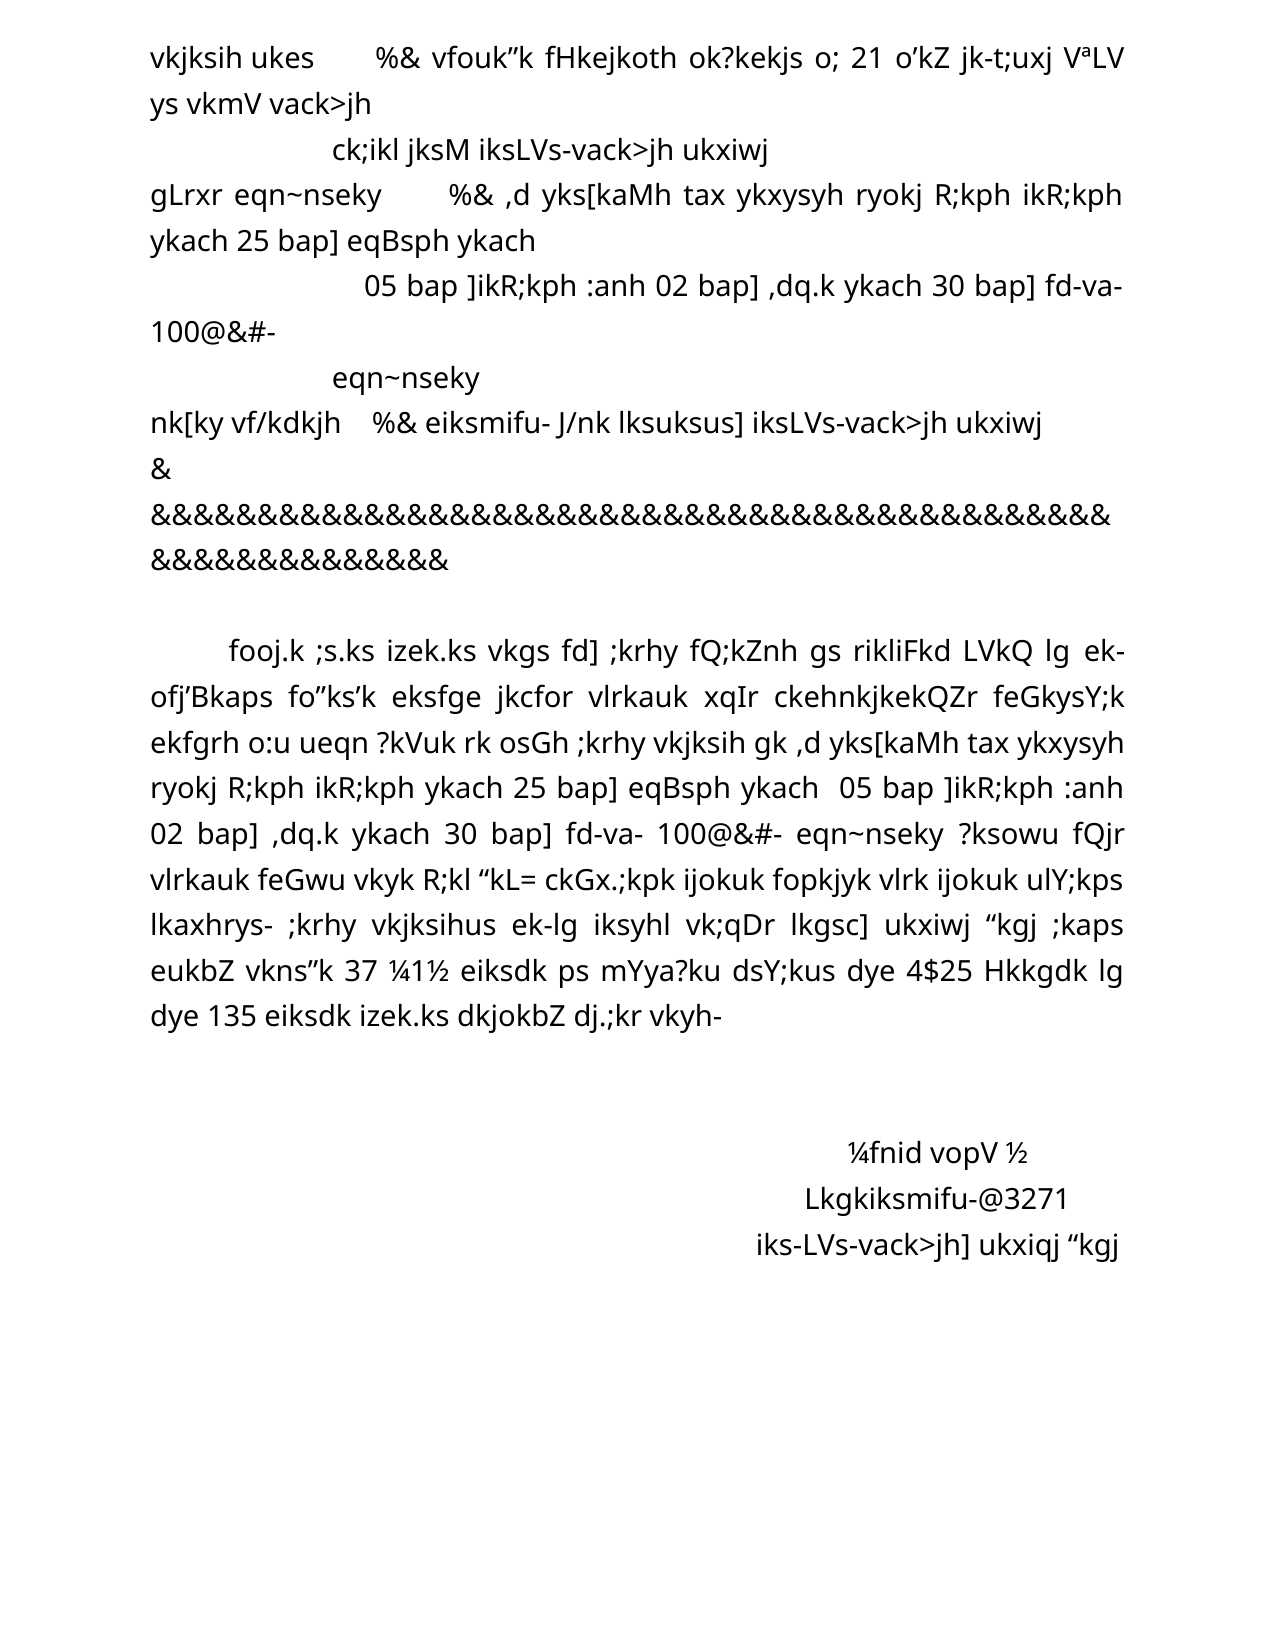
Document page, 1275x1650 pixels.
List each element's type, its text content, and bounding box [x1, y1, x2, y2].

text ck;ikl jksM iksLVs-vack>jh ukxiwj [150, 129, 1125, 168]
text Lkgkiksmifu-@3271 [750, 1178, 1125, 1218]
text &&&&&&&&&&&&&&&&&&&&&&&&&&&&&&&&&&&&&&&&&&&&&&&&&&&&&&&&&&&& [150, 448, 1125, 579]
text 05 bap ]ikR;kph :anh 02 bap] ,dq.k ykach 30 bap] fd-va- 100@&#- [150, 266, 1125, 351]
text eqn~nseky [150, 357, 1125, 397]
text vkjksih ukes %& vfouk”k fHkejkoth ok?kekjs o; 21 o’kZ jk-t;uxj VªLV ys vkmV vack>jh [150, 37, 1125, 123]
text nk[ky vf/kdkjh %& eiksmifu- J/nk lksuksus] iksLVs-vack>jh ukxiwj [150, 402, 1125, 442]
text fooj.k ;s.ks izek.ks vkgs fd] ;krhy fQ;kZnh gs rikliFkd LVkQ lg ek-ofj’Bkaps fo”ks’k eksfge jkcfor vlrkauk xqIr ckehnkjkekQZr feGkysY;k ekfgrh o:u ueqn ?kVuk rk osGh ;krhy vkjksih gk ,d yks[kaMh tax ykxysyh ryokj R;kph ikR;kph ykach 25 bap] eqBsph ykach 05 bap ]ikR;kph :anh 02 bap] ,dq.k ykach 30 bap] fd-va- 100@&#- eqn~nseky ?ksowu fQjr vlrkauk feGwu vkyk R;kl “kL= ckGx.;kpk ijokuk fopkjyk vlrk ijokuk ulY;kps lkaxhrys- ;krhy vkjksihus ek-lg iksyhl vk;qDr lkgsc] ukxiwj “kgj ;kaps eukbZ vkns”k 37 ¼1½ eiksdk ps mYya?ku dsY;kus dye 4$25 Hkkgdk lg dye 135 eiksdk izek.ks dkjokbZ dj.;kr vkyh- [150, 631, 1125, 1035]
text ¼fnid vopV ½ [750, 1132, 1125, 1172]
text gLrxr eqn~nseky %& ,d yks[kaMh tax ykxysyh ryokj R;kph ikR;kph ykach 25 bap] eqBsph ykach [150, 174, 1125, 260]
text iks-LVs-vack>jh] ukxiqj “kgj [750, 1224, 1125, 1263]
